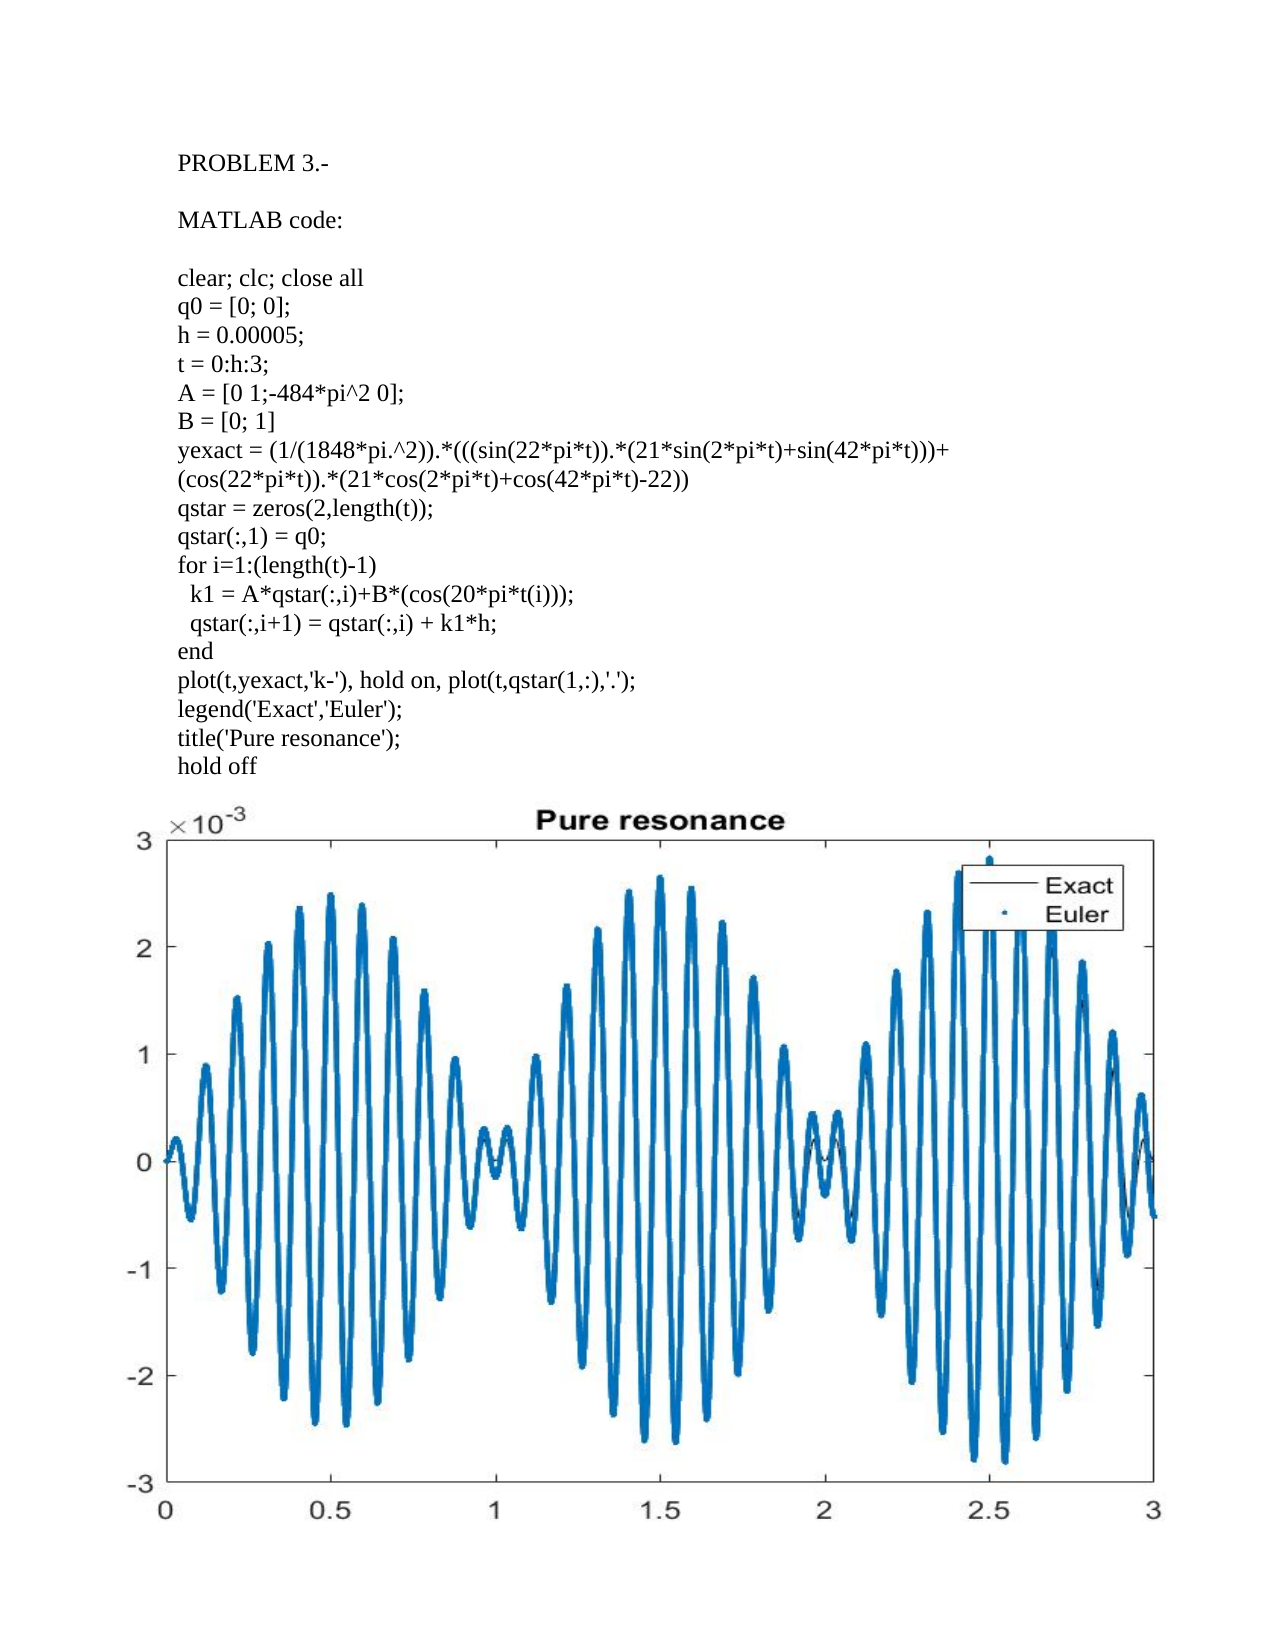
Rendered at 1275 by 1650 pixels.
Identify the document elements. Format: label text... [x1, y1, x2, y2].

text MATLAB code: [177, 205, 1098, 234]
text clear; clc; close all [177, 263, 1098, 291]
text k1 = A*qstar(:,i)+B*(cos(20*pi*t(i))); [177, 579, 1098, 608]
text B = [0; 1] [177, 406, 1098, 435]
picture [1, 781, 1275, 1569]
text qstar = zeros(2,length(t)); [177, 493, 1098, 521]
text title('Pure resonance'); [177, 723, 1098, 751]
text q0 = [0; 0]; [177, 291, 1098, 320]
text qstar(:,1) = q0; [177, 521, 1098, 550]
text A = [0 1;-484*pi^2 0]; [177, 378, 1098, 406]
text end [177, 636, 1098, 665]
text PROBLEM 3.- [177, 148, 1098, 176]
text yexact = (1/(1848*pi.^2)).*(((sin(22*pi*t)).*(21*sin(2*pi*t)+sin(42*pi*t)))+(cos(22*pi*t)).*(21*cos(2*pi*t)+cos(42*pi*t)-22)) [177, 435, 1098, 493]
text qstar(:,i+1) = qstar(:,i) + k1*h; [177, 608, 1098, 636]
text plot(t,yexact,'k-'), hold on, plot(t,qstar(1,:),'.'); [177, 665, 1098, 694]
text h = 0.00005; [177, 320, 1098, 349]
text legend('Exact','Euler'); [177, 694, 1098, 723]
text for i=1:(length(t)-1) [177, 550, 1098, 579]
text hold off [177, 751, 1098, 780]
text t = 0:h:3; [177, 349, 1098, 378]
